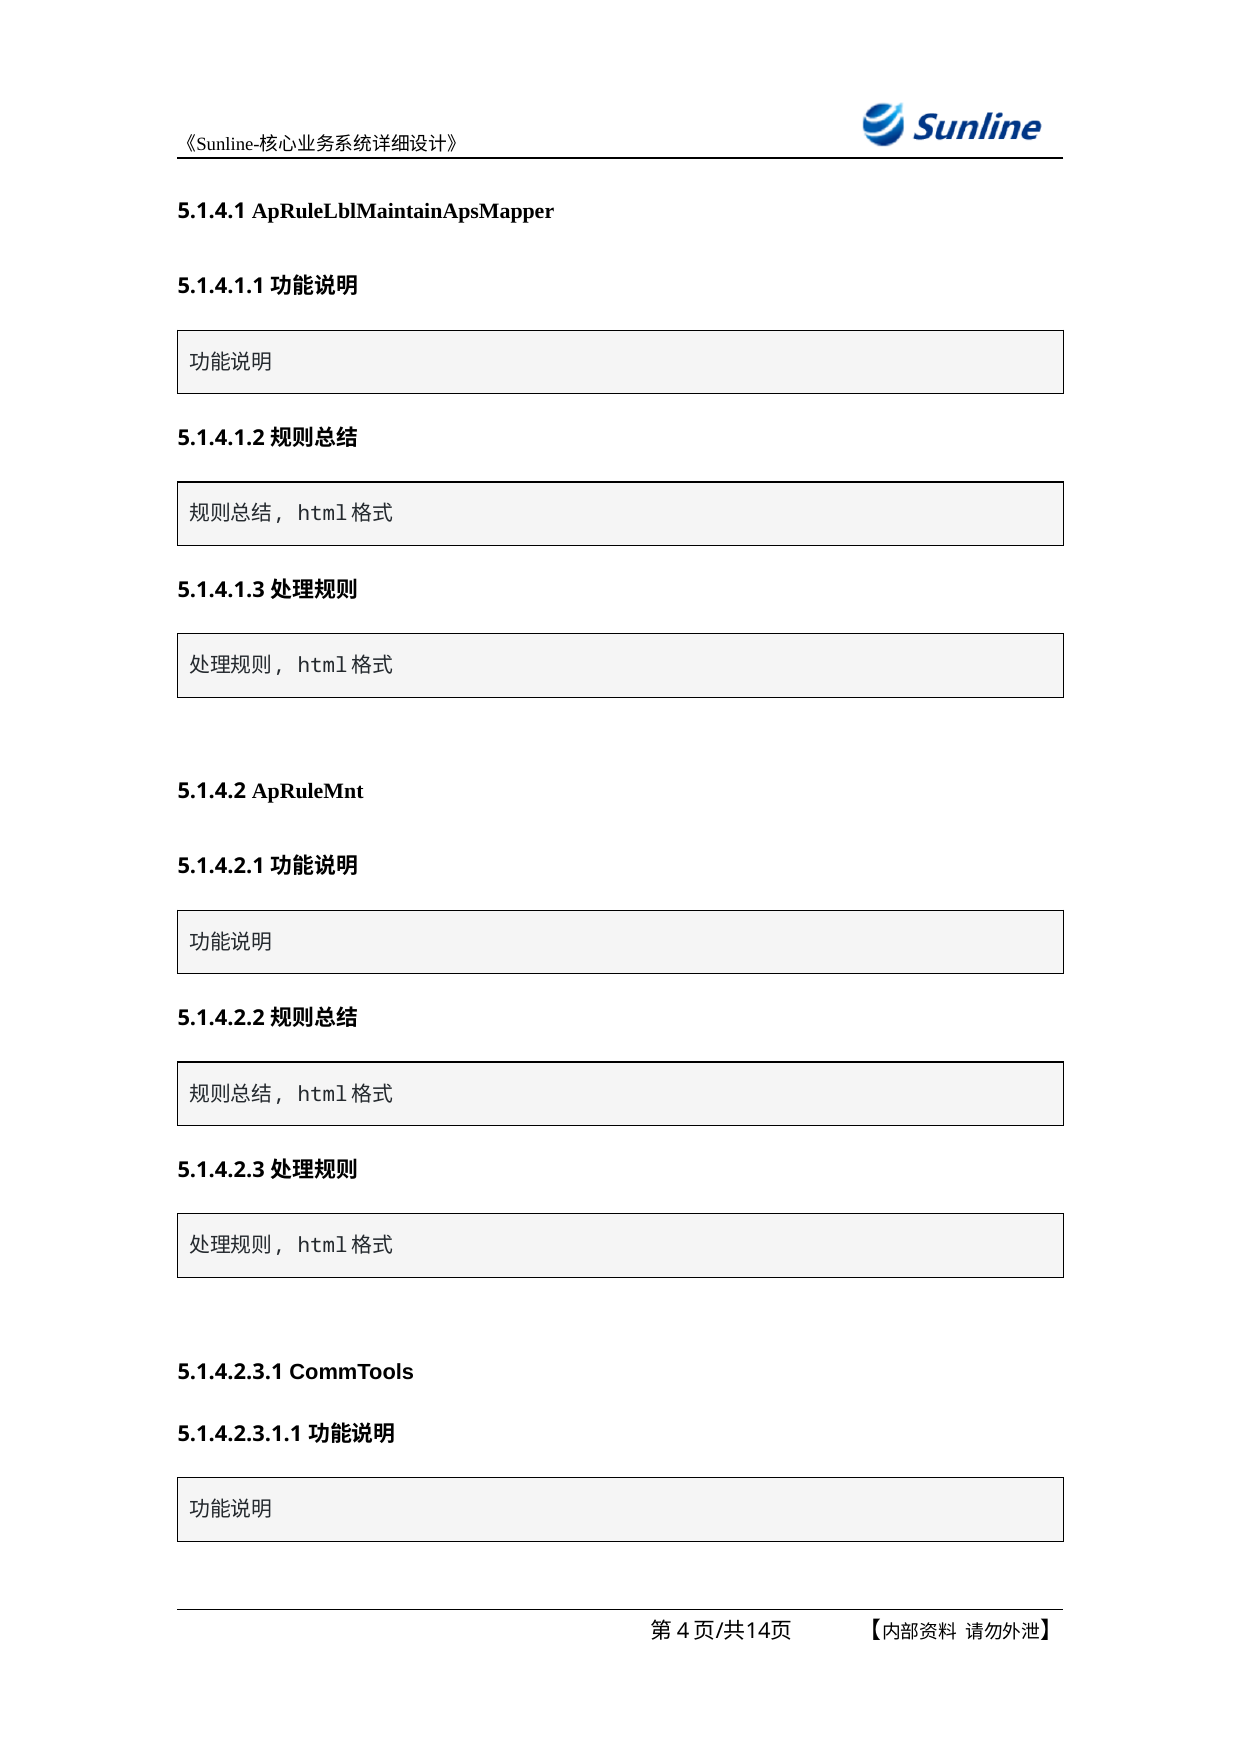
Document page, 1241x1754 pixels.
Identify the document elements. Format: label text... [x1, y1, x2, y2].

table_header 功能说明 [178, 1478, 1063, 1541]
picture [856, 95, 1043, 150]
text 处理规则 [177, 1151, 1063, 1185]
table_header 规则总结, html格式 [178, 1063, 1063, 1125]
text 功能说明 [177, 1415, 1063, 1449]
text 功能说明 [177, 267, 1063, 301]
text 功能说明 [177, 847, 1063, 881]
text CommTools [177, 1353, 1063, 1387]
table_header 规则总结, html格式 [178, 483, 1063, 545]
text 规则总结 [177, 419, 1063, 453]
text 处理规则 [177, 571, 1063, 605]
table_header 处理规则, html格式 [178, 1214, 1063, 1277]
table_header 功能说明 [178, 911, 1063, 973]
text ApRuleLblMaintainApsMapper [177, 193, 1063, 227]
text ApRuleMnt [177, 773, 1063, 807]
table_header 功能说明 [178, 331, 1063, 393]
table_header 处理规则, html格式 [178, 634, 1063, 697]
text 规则总结 [177, 999, 1063, 1033]
